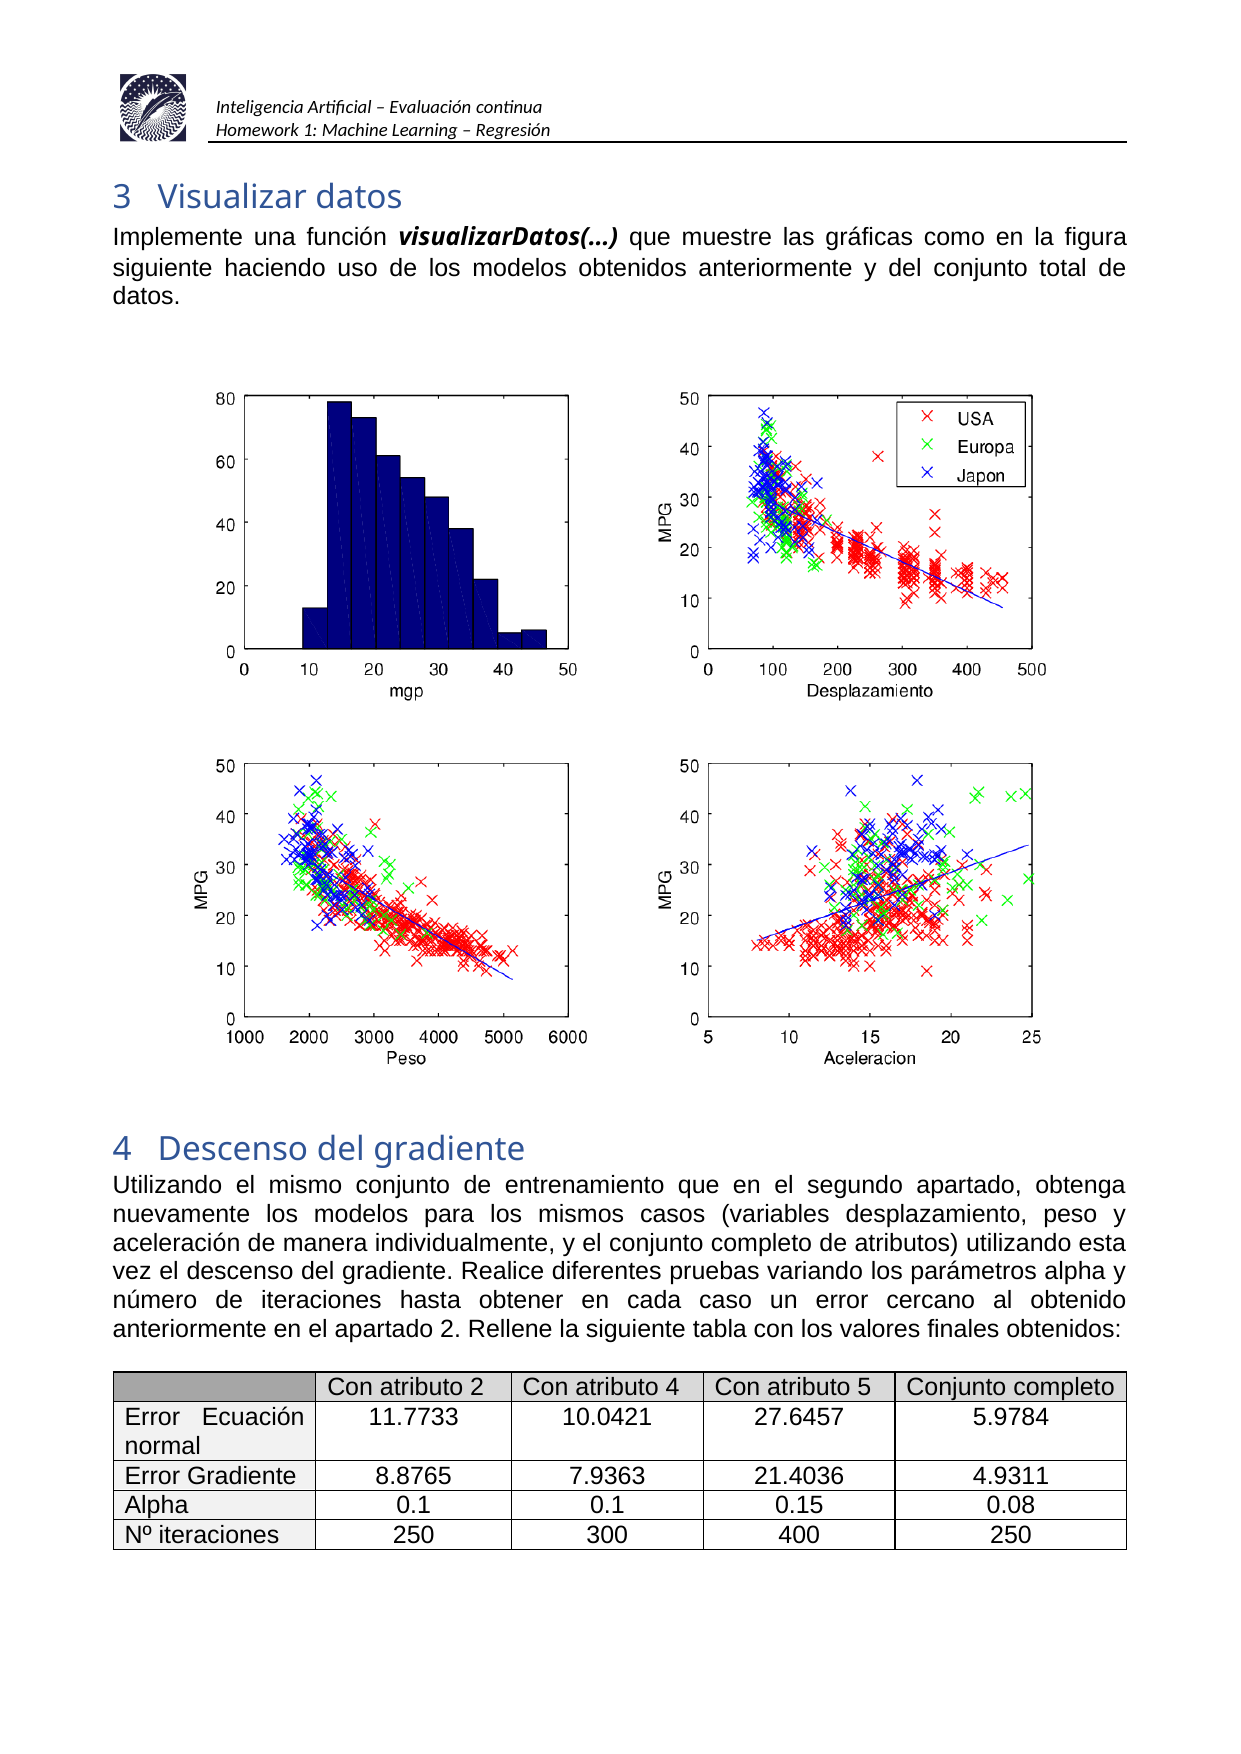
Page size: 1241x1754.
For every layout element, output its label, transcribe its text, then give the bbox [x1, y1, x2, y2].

table_cell 0.1 [512, 1491, 703, 1519]
text Implemente una función visualizarDatos(…) que muestre las gráficas como en la figura siguiente haciendo uso de los modelos obtenidos anteriormente y del conjunto total de datos. [112, 218, 1128, 310]
picture [119, 73, 187, 142]
table_cell 11.7733 [316, 1402, 511, 1460]
table_cell Error Ecuación normal [114, 1402, 315, 1460]
table_header [114, 1373, 315, 1401]
table_header Conjunto completo [896, 1373, 1126, 1401]
table_header Con atributo 2 [316, 1373, 511, 1401]
table_cell 4.9311 [896, 1461, 1126, 1489]
table_cell 27.6457 [704, 1402, 894, 1460]
table_cell 250 [316, 1520, 511, 1549]
table_cell 0.15 [704, 1491, 894, 1519]
table_cell Alpha [114, 1491, 315, 1519]
table_cell Error Gradiente [114, 1461, 315, 1489]
table_cell 21.4036 [704, 1461, 894, 1489]
table_cell 8.8765 [316, 1461, 511, 1489]
table_cell 300 [512, 1520, 703, 1549]
table_cell 5.9784 [896, 1402, 1126, 1460]
picture [112, 338, 1128, 1100]
table_cell 0.1 [316, 1491, 511, 1519]
table_cell 0.08 [896, 1491, 1126, 1519]
table_cell 10.0421 [512, 1402, 703, 1460]
table_header Con atributo 4 [512, 1373, 703, 1401]
table_cell 250 [896, 1520, 1126, 1549]
table_cell Nº iteraciones [114, 1520, 315, 1549]
table_cell 400 [704, 1520, 894, 1549]
table_header Con atributo 5 [704, 1373, 894, 1401]
text Utilizando el mismo conjunto de entrenamiento que en el segundo apartado, obtenga nuevamente los modelos para los mismos casos (variables desplazamiento, peso y aceleración de manera individualmente, y el conjunto completo de atributos) utilizando esta vez el descenso del gradiente. Realice diferentes pruebas variando los parámetros alpha y número de iteraciones hasta obtener en cada caso un error cercano al obtenido anteriormente en el apartado 2. Rellene la siguiente tabla con los valores finales obtenidos: [112, 1170, 1128, 1343]
subtitle Visualizar datos [112, 173, 1128, 218]
subtitle Descenso del gradiente [112, 1125, 1128, 1170]
table_cell 7.9363 [512, 1461, 703, 1489]
